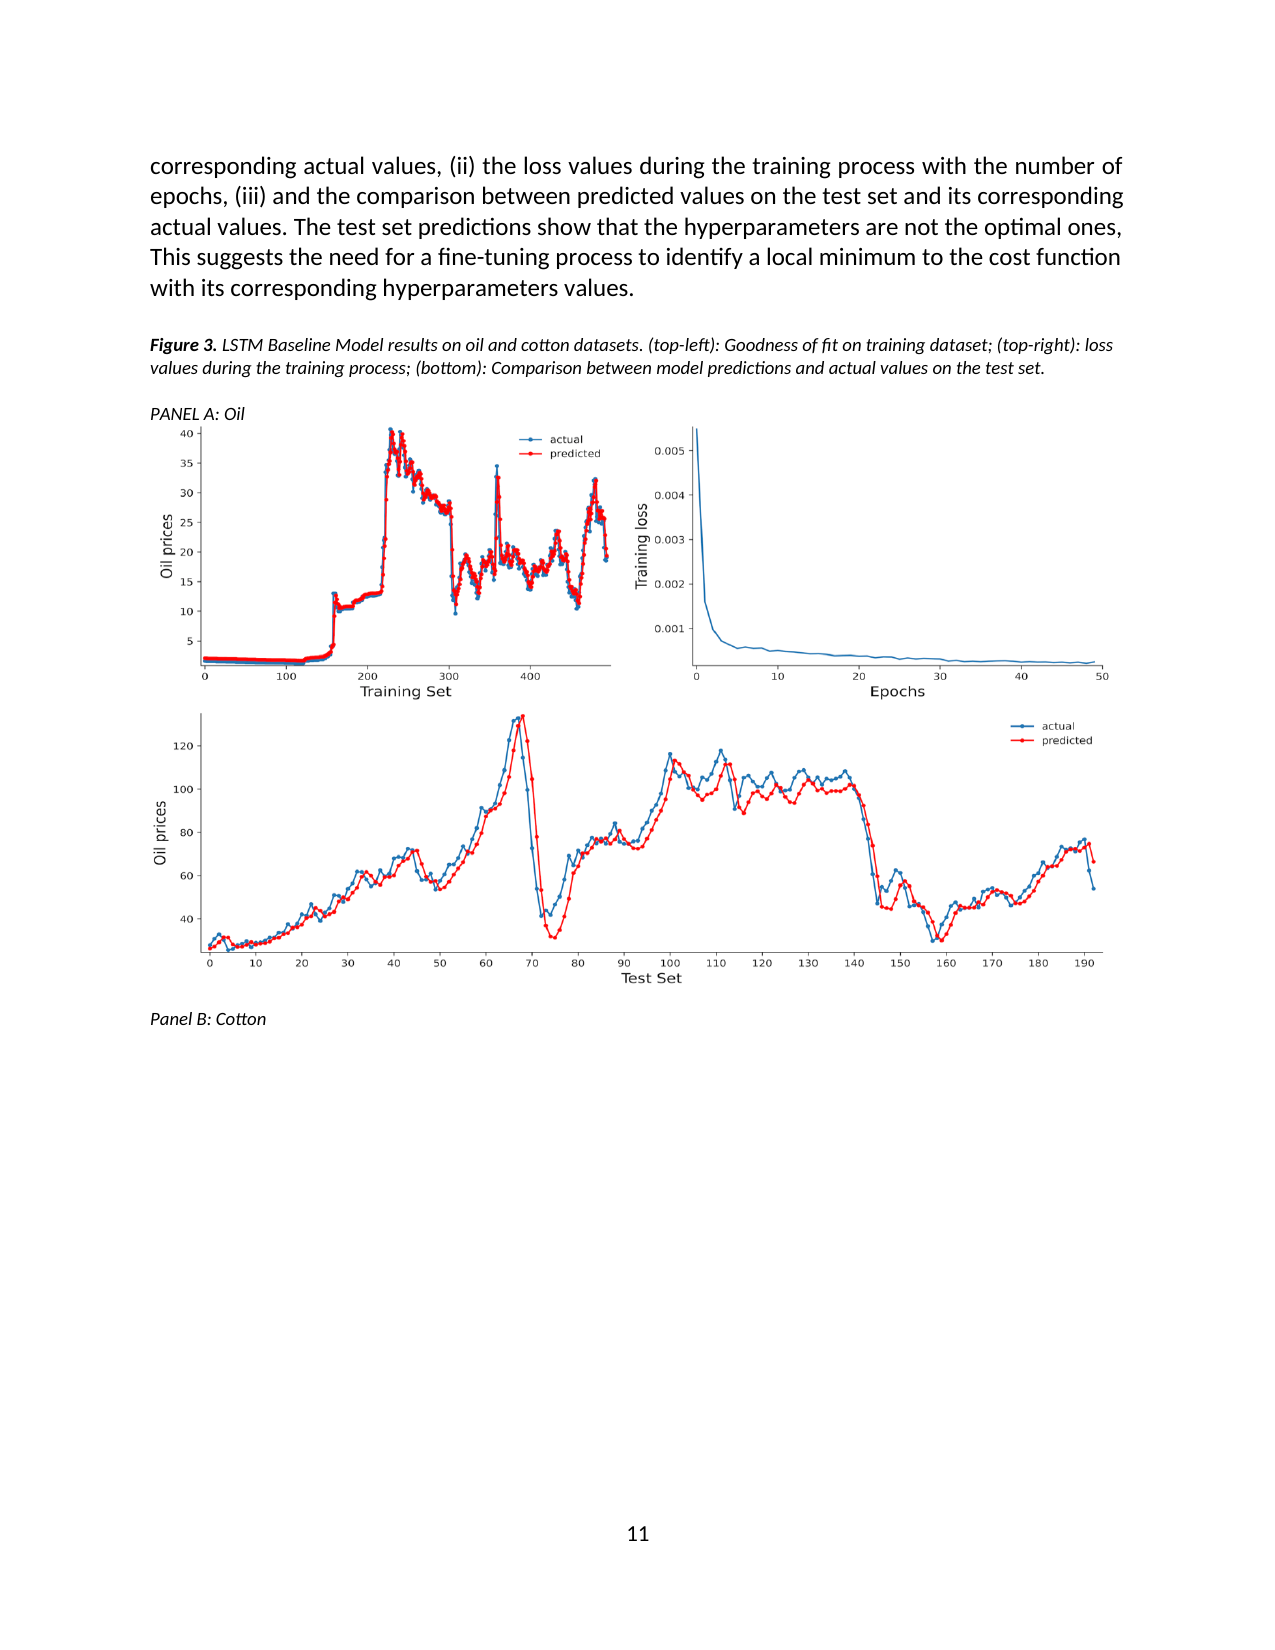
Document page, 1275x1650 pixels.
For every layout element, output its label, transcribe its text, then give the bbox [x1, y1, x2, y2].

text Panel B: Cotton [150, 1007, 1125, 1030]
picture [150, 424, 1112, 985]
text Figure 3. LSTM Baseline Model results on oil and cotton datasets. (top-left): Goodness of fit on training dataset; (top-right): loss values during the training process; (bottom): Comparison between model predictions and actual values on the test set. [150, 333, 1125, 379]
text PANEL A: Oil [150, 402, 1125, 425]
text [150, 150, 1125, 242]
text This suggests the need for a fine-tuning process to identify a local minimum to the cost function with its corresponding hyperparameters values. [150, 242, 1125, 303]
